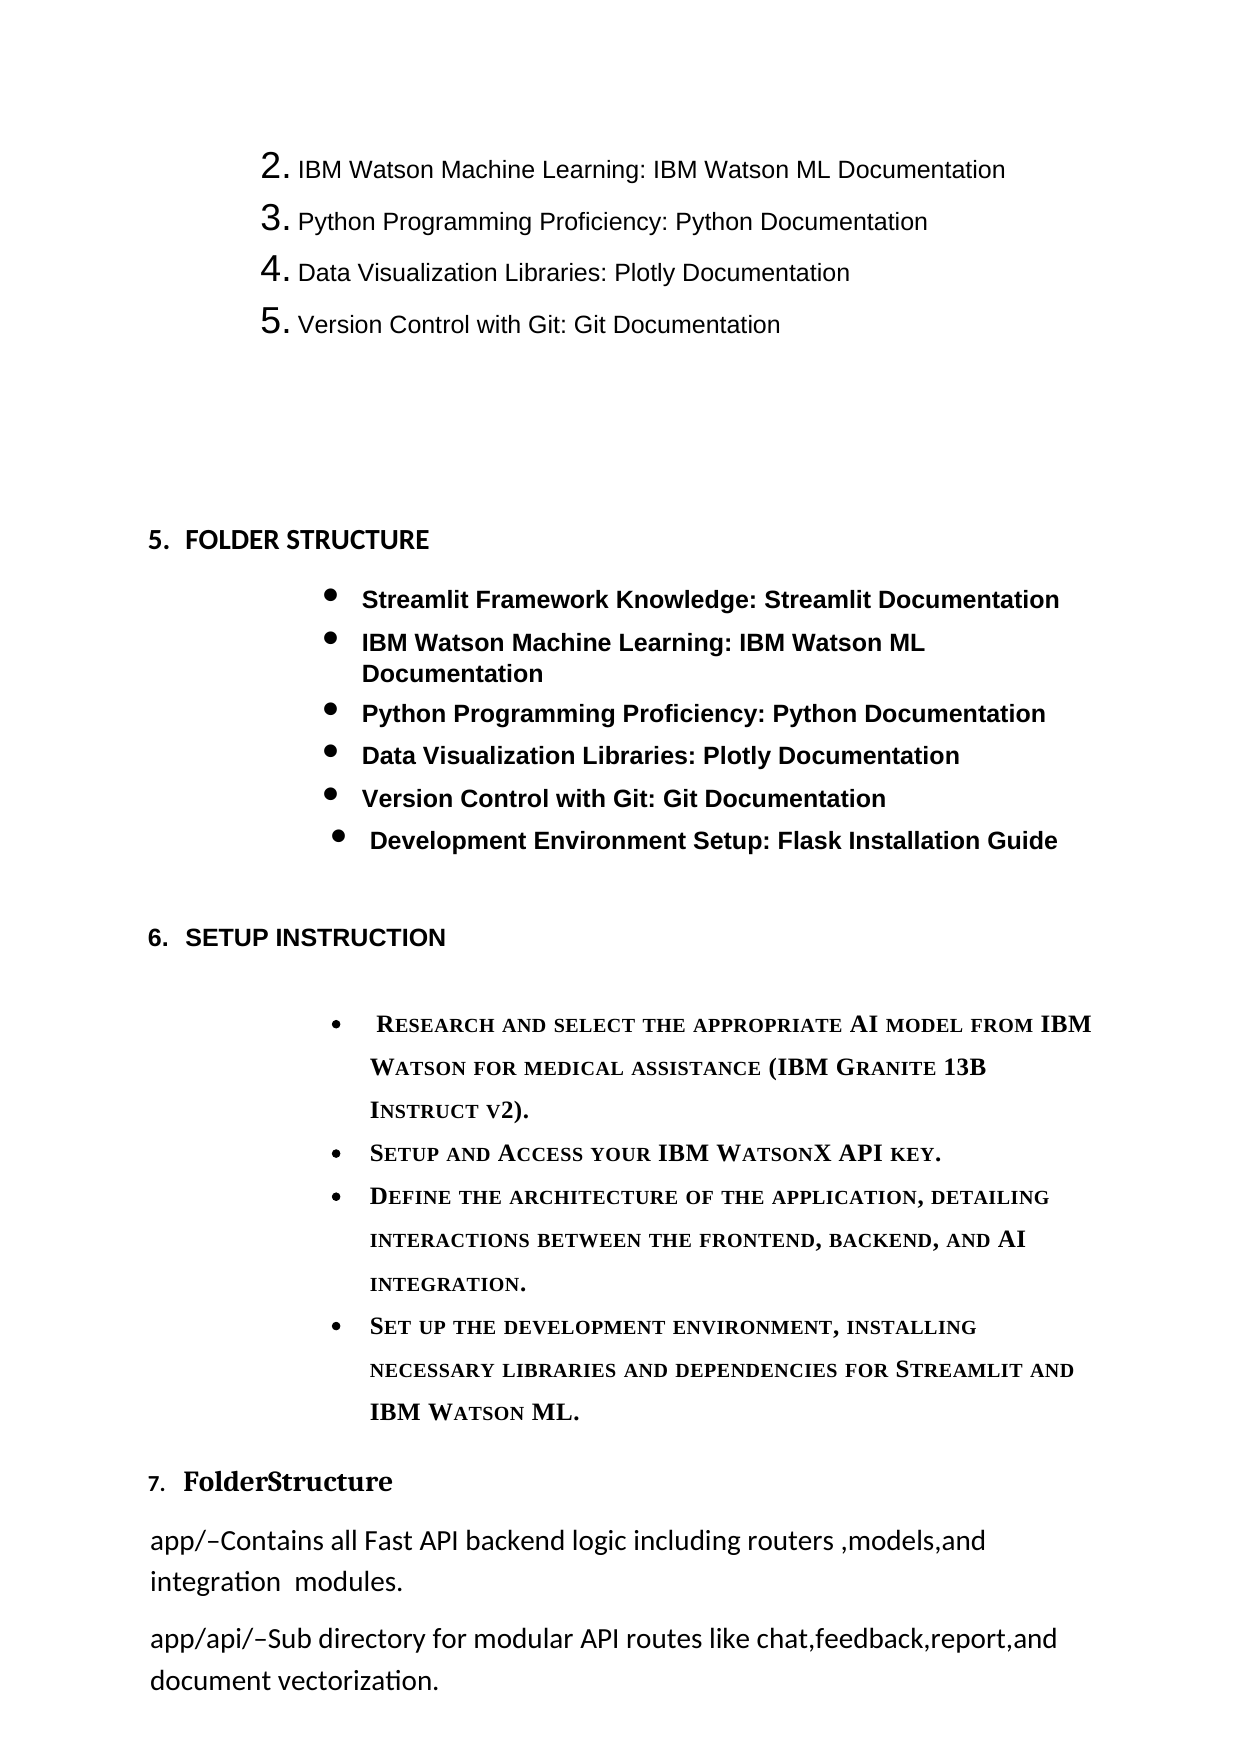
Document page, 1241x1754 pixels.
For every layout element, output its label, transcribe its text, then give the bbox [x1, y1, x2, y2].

subtitle FolderStructure [148, 1465, 1093, 1499]
subtitle Version Control with Git: Git Documentation [260, 298, 1093, 341]
subtitle Python Programming Proficiency: Python Documentation [324, 696, 1093, 730]
subtitle Streamlit Framework Knowledge: Streamlit Documentation [324, 583, 1093, 617]
text app/–Contains all Fast API backend logic including routers ,models,and integration modules. [150, 1522, 1093, 1599]
list Define the architecture of the application, detailing interactions between the frontend, backend, and AI integration. [332, 1181, 1093, 1296]
subtitle Version Control with Git: Git Documentation [324, 781, 1093, 815]
subtitle Data Visualization Libraries: Plotly Documentation [260, 247, 1093, 290]
list Setup and Access your IBM WatsonX API key. [332, 1138, 1093, 1167]
subtitle Python Programming Proficiency: Python Documentation [260, 195, 1093, 238]
subtitle Data Visualization Libraries: Plotly Documentation [324, 739, 1093, 773]
subtitle Development Environment Setup: Flask Installation Guide [332, 823, 1093, 857]
subtitle IBM Watson Machine Learning: IBM Watson ML Documentation [260, 144, 1093, 187]
list FOLDER STRUCTURE [148, 521, 1093, 557]
list SETUP INSTRUCTION [148, 923, 1093, 952]
subtitle IBM Watson Machine Learning: IBM Watson ML Documentation [324, 625, 1093, 688]
list Research and select the appropriate AI model from IBM Watson for medical assistance (IBM Granite 13B Instruct v2). [332, 1009, 1093, 1124]
list Set up the development environment, installing necessary libraries and dependencies for Streamlit and IBM Watson ML. [332, 1311, 1093, 1426]
text app/api/–Sub directory for modular API routes like chat,feedback,report,and document vectorization. [150, 1620, 1093, 1697]
